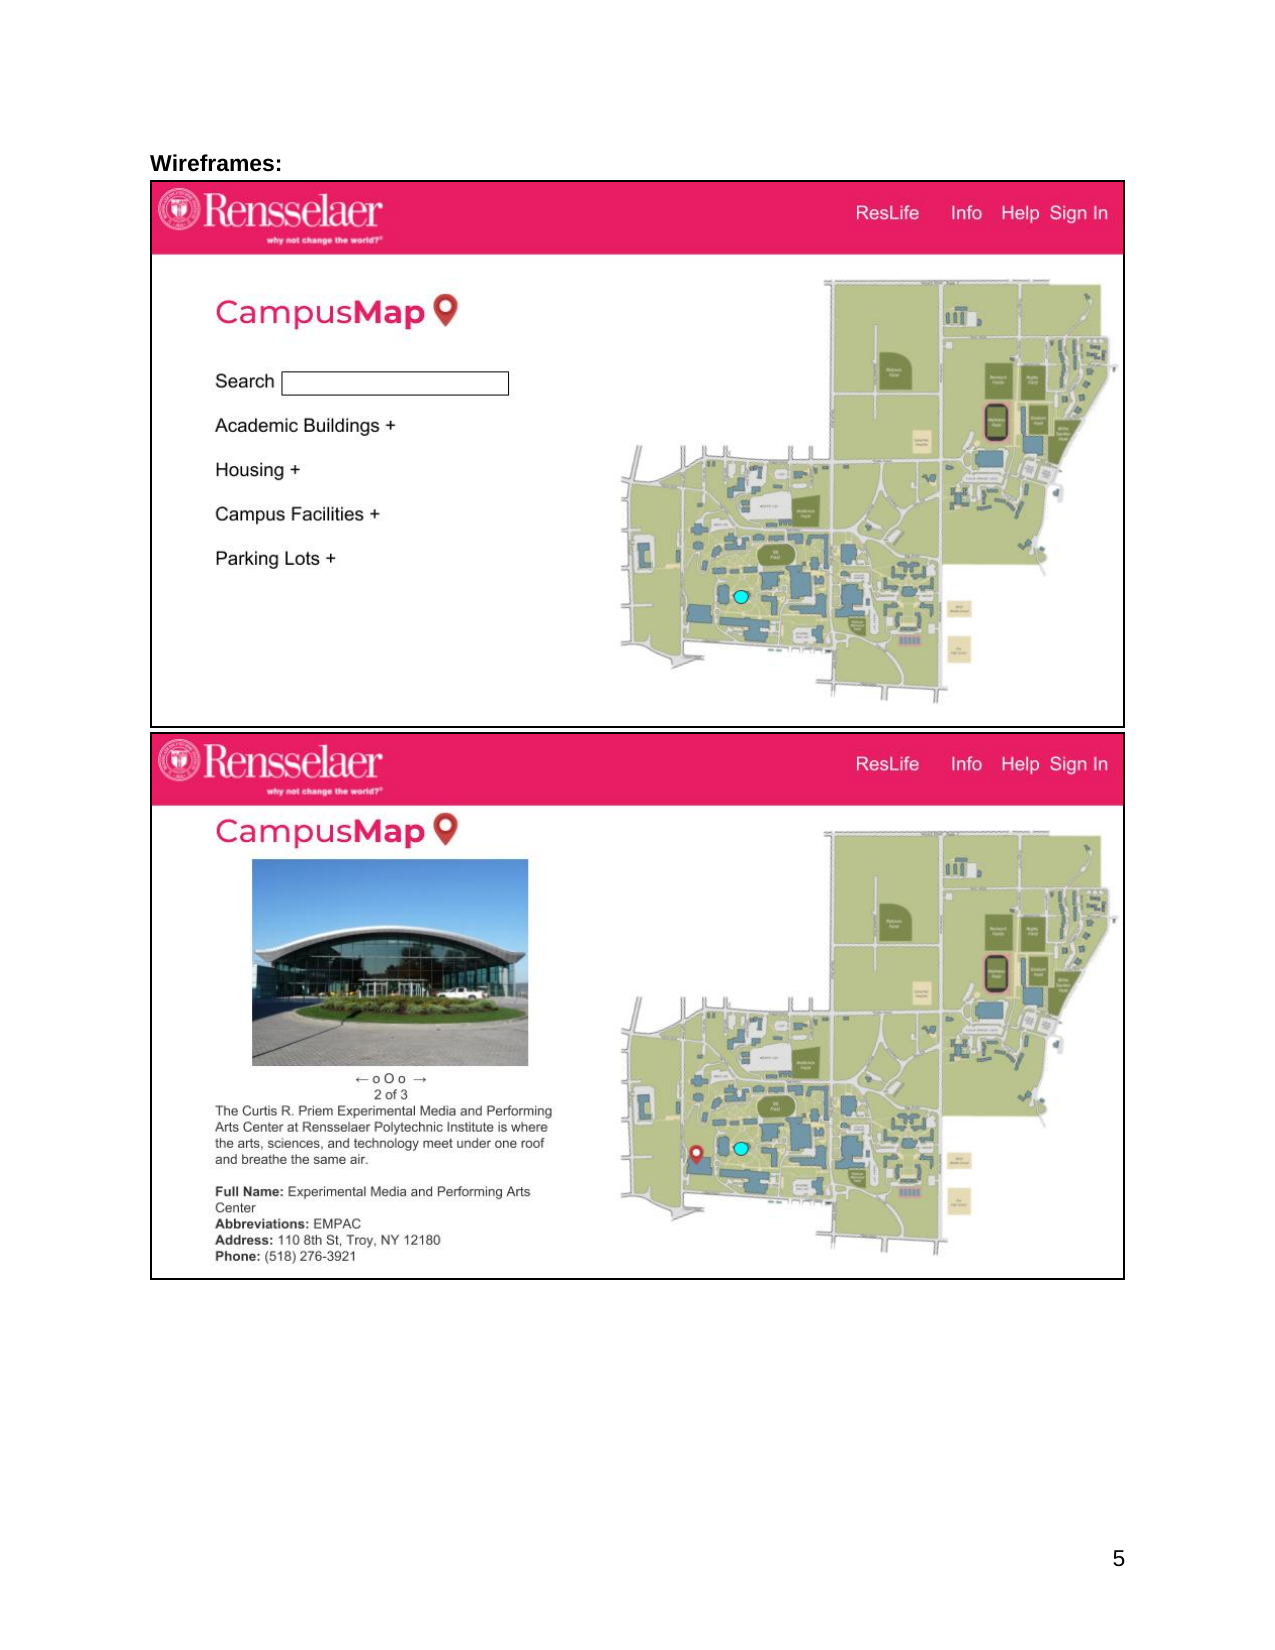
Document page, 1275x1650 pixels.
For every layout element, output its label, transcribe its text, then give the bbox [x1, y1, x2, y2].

text Wireframes:Conclusion/Future Plans: [150, 150, 1125, 180]
picture [152, 734, 1123, 1278]
picture [152, 182, 1123, 726]
